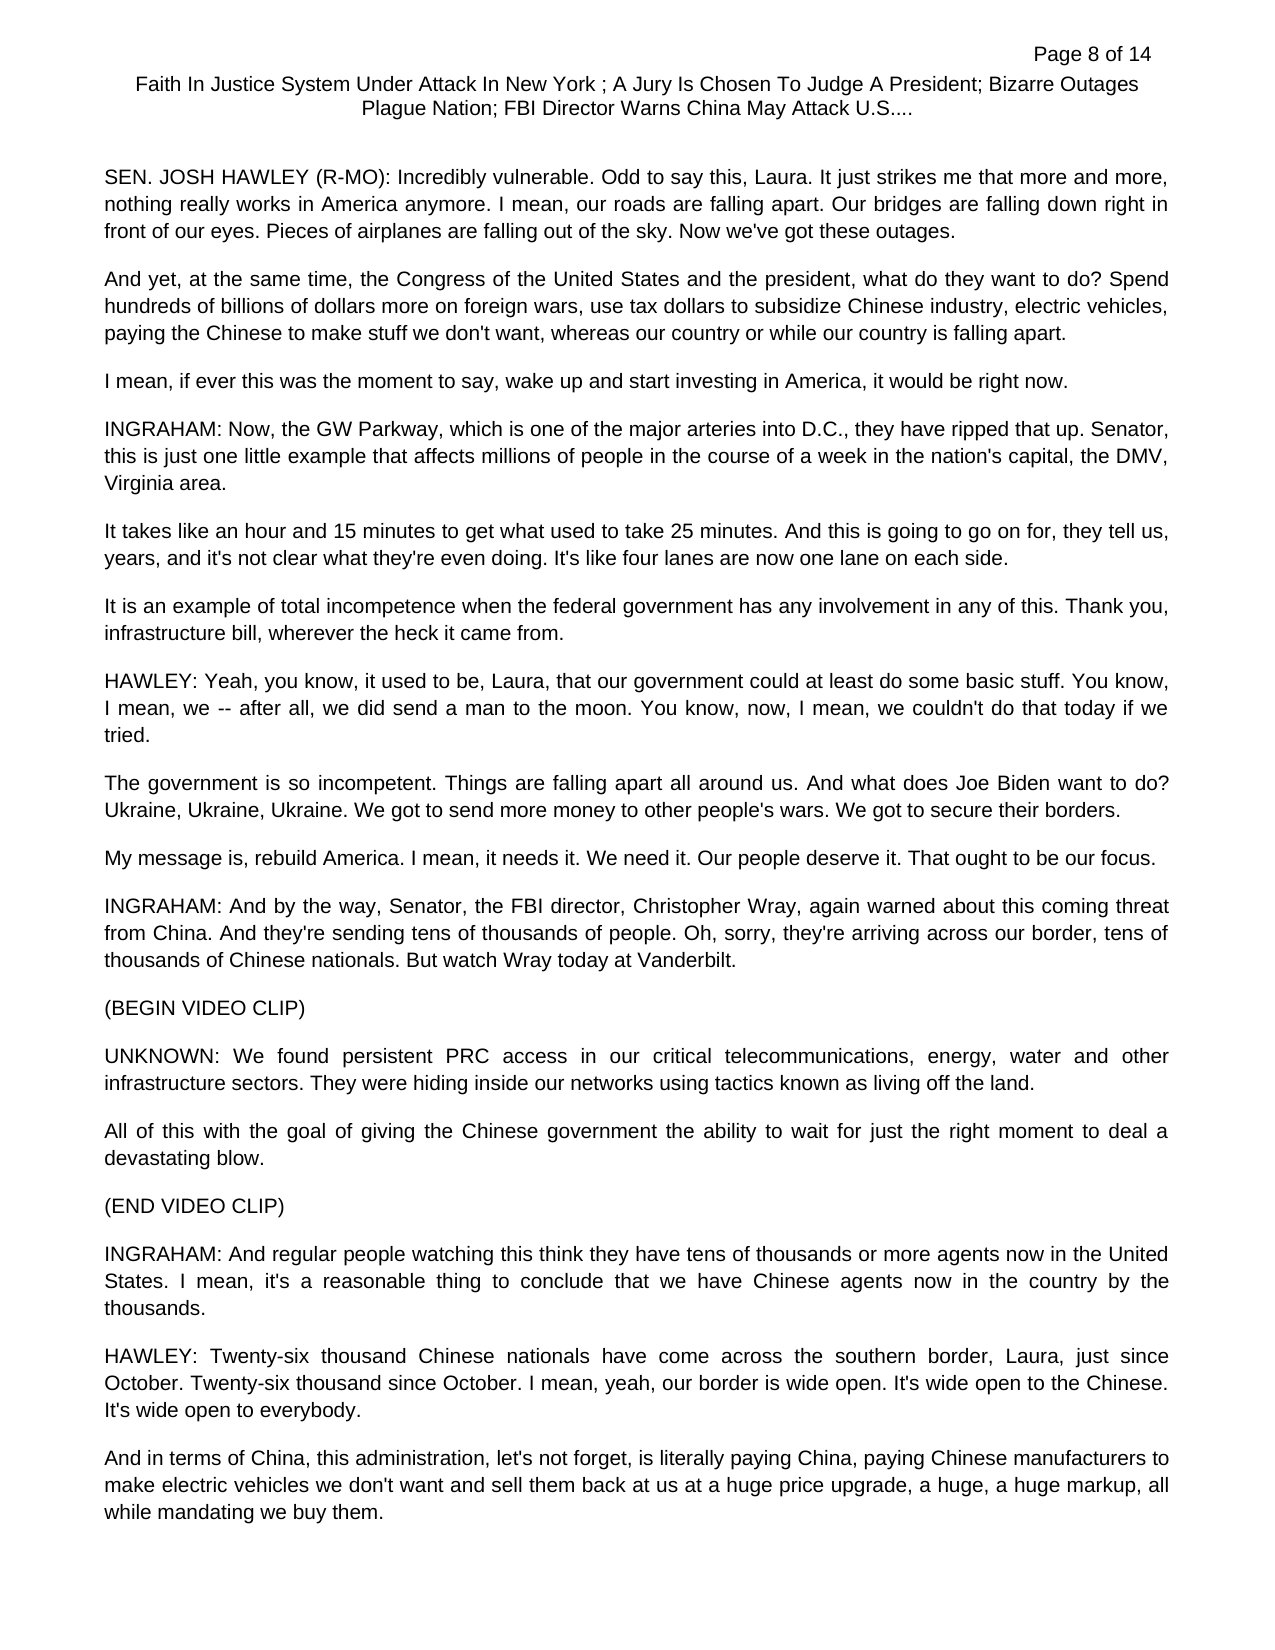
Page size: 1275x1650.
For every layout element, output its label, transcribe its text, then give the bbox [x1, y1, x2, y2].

text (BEGIN VIDEO CLIP) [104, 993, 1171, 1020]
text UNKNOWN: We found persistent PRC access in our critical telecommunications, energy, water and other infrastructure sectors. They were hiding inside our networks using tactics known as living off the land. [104, 1041, 1171, 1095]
text (END VIDEO CLIP) [104, 1191, 1171, 1218]
text I mean, if ever this was the moment to say, wake up and start investing in America, it would be right now. [104, 366, 1171, 393]
text SEN. JOSH HAWLEY (R-MO): Incredibly vulnerable. Odd to say this, Laura. It just strikes me that more and more, nothing really works in America anymore. I mean, our roads are falling apart. Our bridges are falling down right in front of our eyes. Pieces of airplanes are falling out of the sky. Now we've got these outages. [104, 161, 1171, 243]
text My message is, rebuild America. I mean, it needs it. We need it. Our people deserve it. That ought to be our focus. [104, 843, 1171, 870]
text It takes like an hour and 15 minutes to get what used to take 25 minutes. And this is going to go on for, they tell us, years, and it's not clear what they're even doing. It's like four lanes are now one lane on each side. [104, 516, 1171, 570]
text And yet, at the same time, the Congress of the United States and the president, what do they want to do? Spend hundreds of billions of dollars more on foreign wars, use tax dollars to subsidize Chinese industry, electric vehicles, paying the Chinese to make stuff we don't want, whereas our country or while our country is falling apart. [104, 263, 1171, 345]
text HAWLEY: Twenty-six thousand Chinese nationals have come across the southern border, Laura, just since October. Twenty-six thousand since October. I mean, yeah, our border is wide open. It's wide open to the Chinese. It's wide open to everybody. [104, 1341, 1171, 1422]
text The government is so incompetent. Things are falling apart all around us. And what does Joe Biden want to do? Ukraine, Ukraine, Ukraine. We got to send more money to other people's wars. We got to secure their borders. [104, 768, 1171, 822]
text INGRAHAM: Now, the GW Parkway, which is one of the major arteries into D.C., they have ripped that up. Senator, this is just one little example that affects millions of people in the course of a week in the nation's capital, the DMV, Virginia area. [104, 413, 1171, 495]
text INGRAHAM: And regular people watching this think they have tens of thousands or more agents now in the United States. I mean, it's a reasonable thing to conclude that we have Chinese agents now in the country by the thousands. [104, 1238, 1171, 1320]
text All of this with the goal of giving the Chinese government the ability to wait for just the right moment to deal a devastating blow. [104, 1116, 1171, 1170]
text INGRAHAM: And by the way, Senator, the FBI director, Christopher Wray, again warned about this coming threat from China. And they're sending tens of thousands of people. Oh, sorry, they're arriving across our border, tens of thousands of Chinese nationals. But watch Wray today at Vanderbilt. [104, 891, 1171, 972]
text It is an example of total incompetence when the federal government has any involvement in any of this. Thank you, infrastructure bill, wherever the heck it came from. [104, 591, 1171, 645]
text And in terms of China, this administration, let's not forget, is literally paying China, paying Chinese manufacturers to make electric vehicles we don't want and sell them back at us at a huge price upgrade, a huge, a huge markup, all while mandating we buy them. [104, 1443, 1171, 1524]
text HAWLEY: Yeah, you know, it used to be, Laura, that our government could at least do some basic stuff. You know, I mean, we -- after all, we did send a man to the moon. You know, now, I mean, we couldn't do that today if we tried. [104, 666, 1171, 747]
